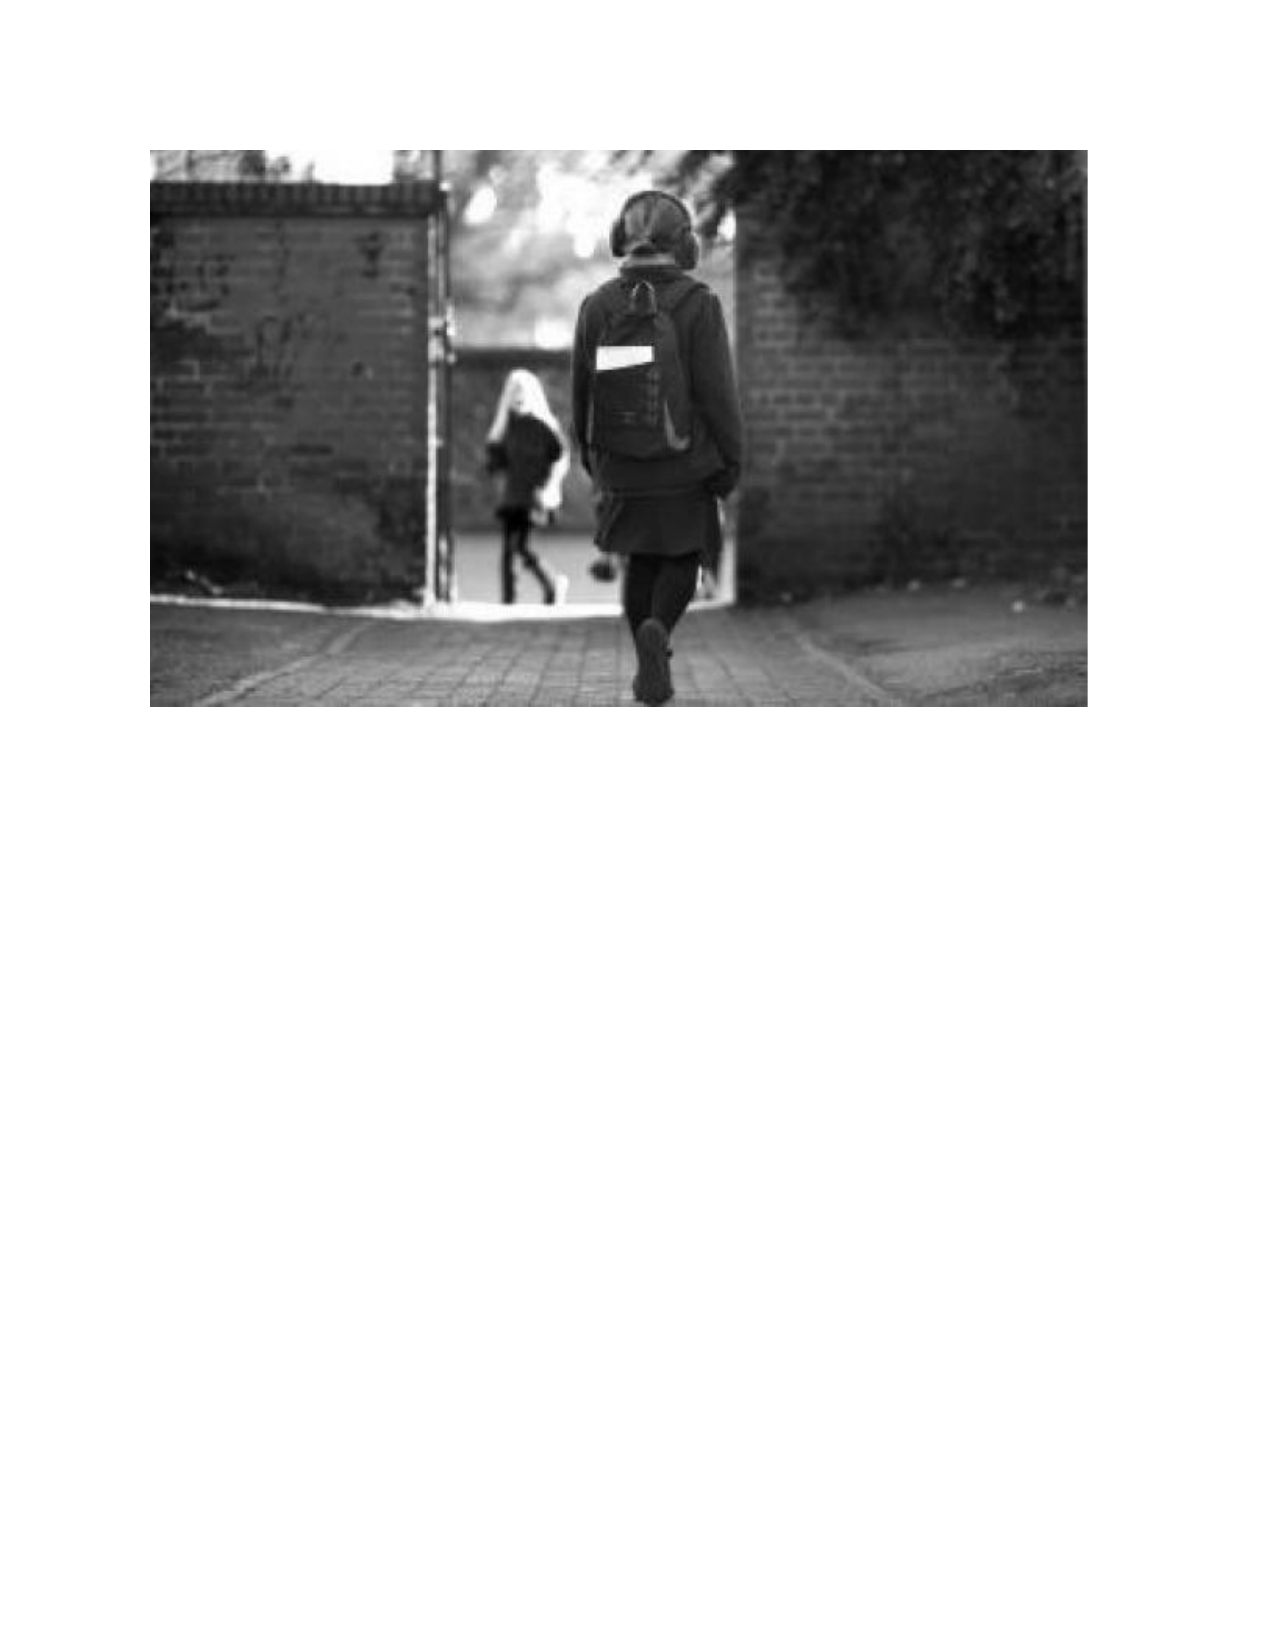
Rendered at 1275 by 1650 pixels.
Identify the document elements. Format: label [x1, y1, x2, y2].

picture [150, 150, 1088, 707]
